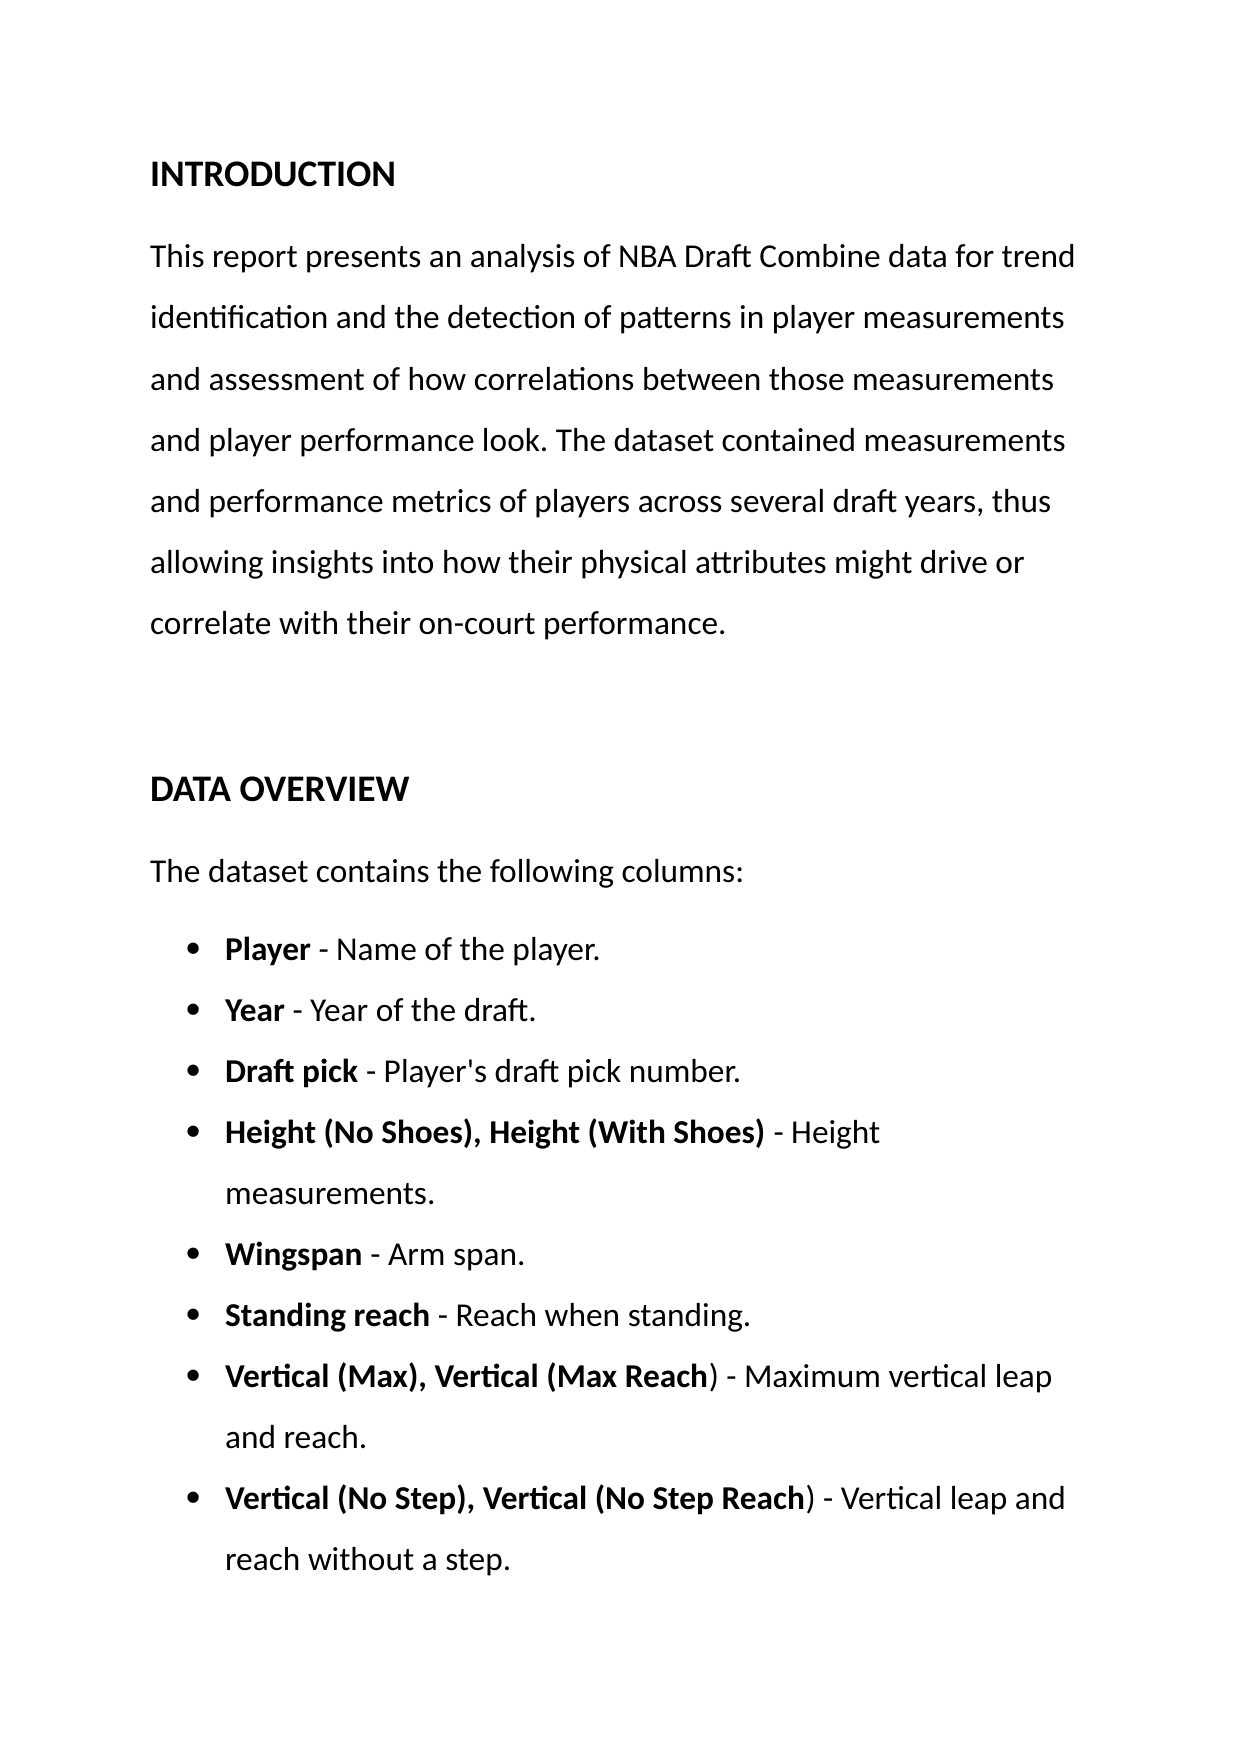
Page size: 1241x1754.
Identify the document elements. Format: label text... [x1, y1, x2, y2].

list Wingspan - Arm span. [187, 1233, 1090, 1274]
text This report presents an analysis of NBA Draft Combine data for trend identification and the detection of patterns in player measurements and assessment of how correlations between those measurements and player performance look. The dataset contained measurements and performance metrics of players across several draft years, thus allowing insights into how their physical attributes might drive or correlate with their on-court performance. [150, 235, 1090, 642]
list Height (No Shoes), Height (With Shoes) - Height measurements. [187, 1111, 1090, 1213]
list Vertical (No Step), Vertical (No Step Reach) - Vertical leap and reach without a step. [187, 1477, 1090, 1579]
text INTRODUCTION [150, 150, 1090, 196]
text The dataset contains the following columns: [150, 850, 1090, 891]
list Standing reach - Reach when standing. [187, 1294, 1090, 1335]
list Vertical (Max), Vertical (Max Reach) - Maximum vertical leap and reach. [187, 1355, 1090, 1457]
list Draft pick - Player's draft pick number. [187, 1050, 1090, 1091]
list Player - Name of the player. [187, 928, 1090, 969]
text DATA OVERVIEW [150, 765, 1090, 811]
list Year - Year of the draft. [187, 989, 1090, 1030]
